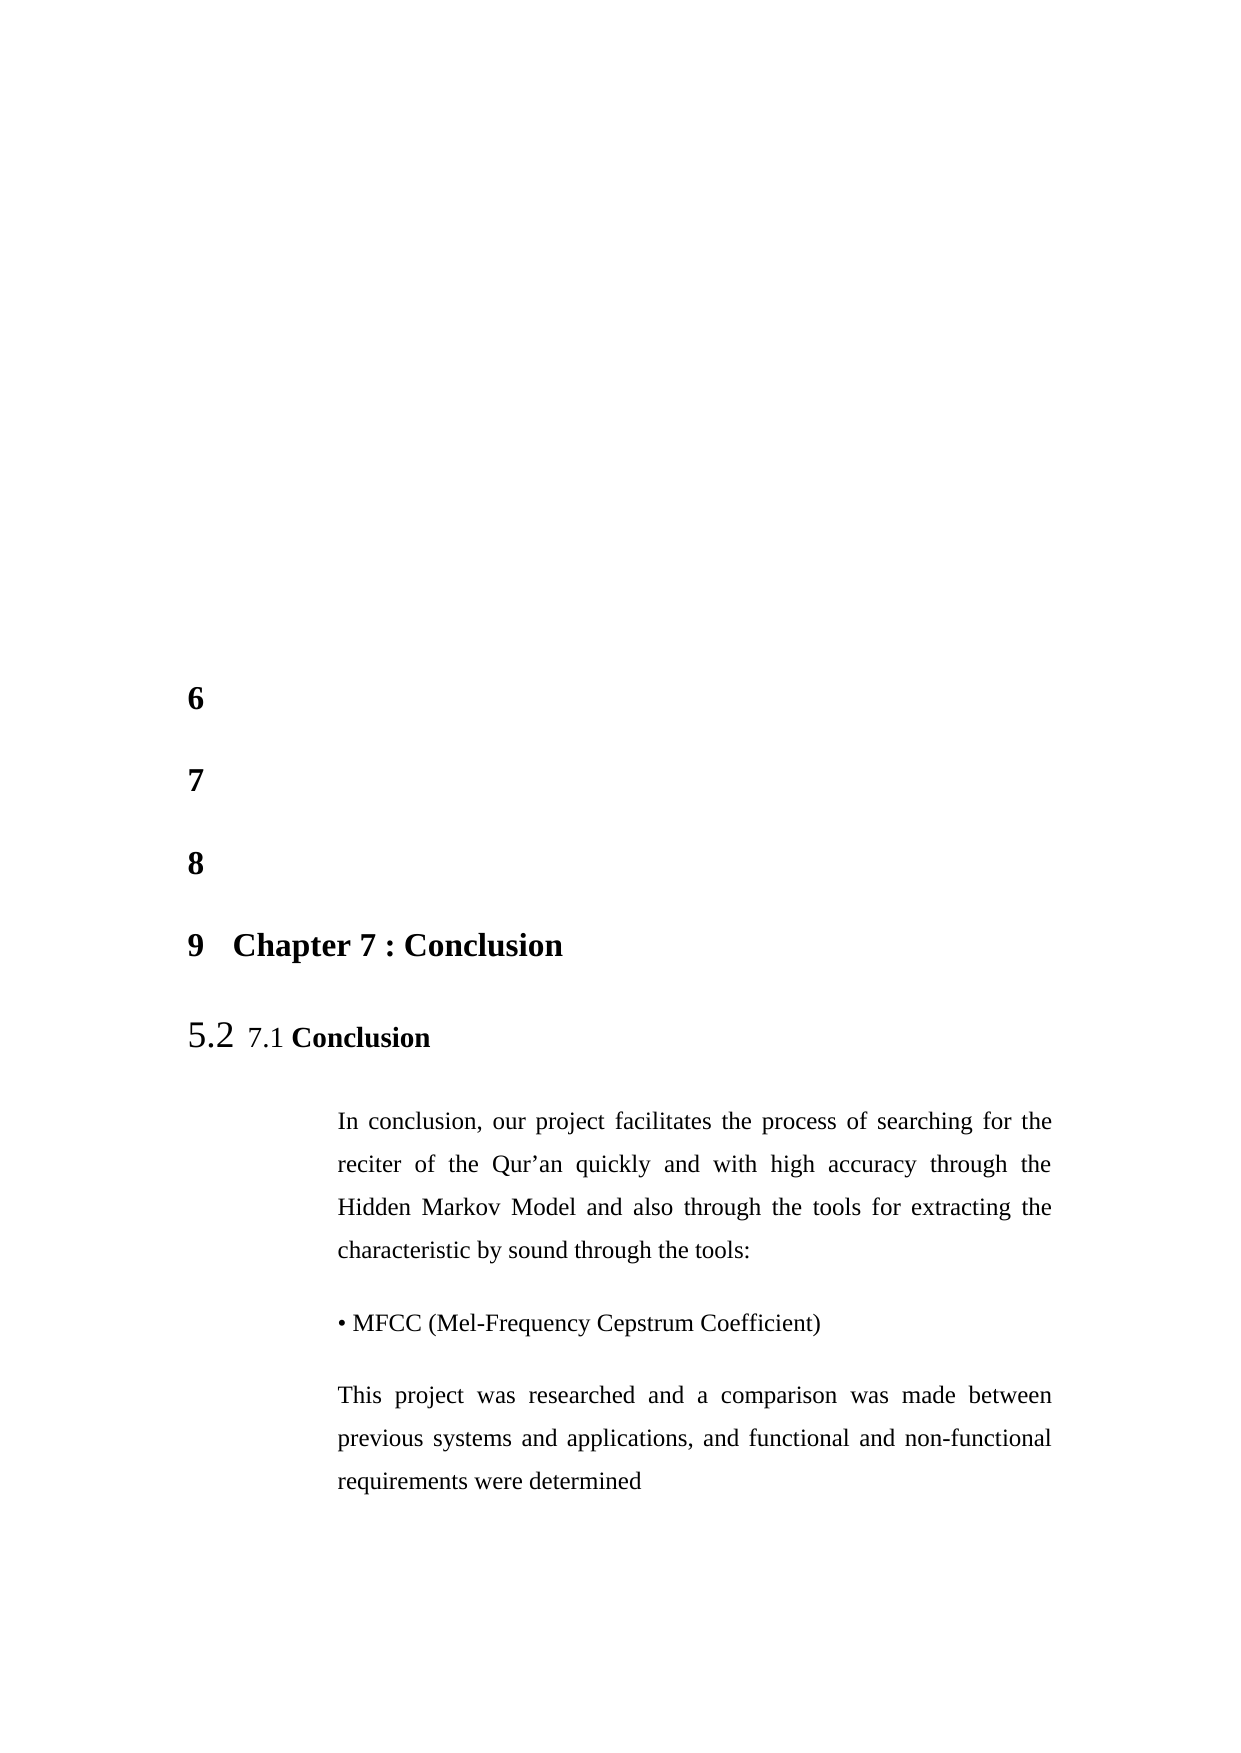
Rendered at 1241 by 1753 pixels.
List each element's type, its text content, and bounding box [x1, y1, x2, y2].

text • MFCC (Mel-Frequency Cepstrum Coefficient) [337, 1308, 1053, 1337]
text This project was researched and a comparison was made between previous systems and applications, and functional and non-functional requirements were determined [337, 1380, 1053, 1495]
subtitle Chapter 7 : Conclusion [187, 926, 1053, 964]
text In conclusion, our project facilitates the process of searching for the reciter of the Qur’an quickly and with high accuracy through the Hidden Markov Model and also through the tools for extracting the characteristic by sound through the tools: [337, 1106, 1053, 1264]
subtitle 7.1 Conclusion [187, 1012, 1053, 1055]
